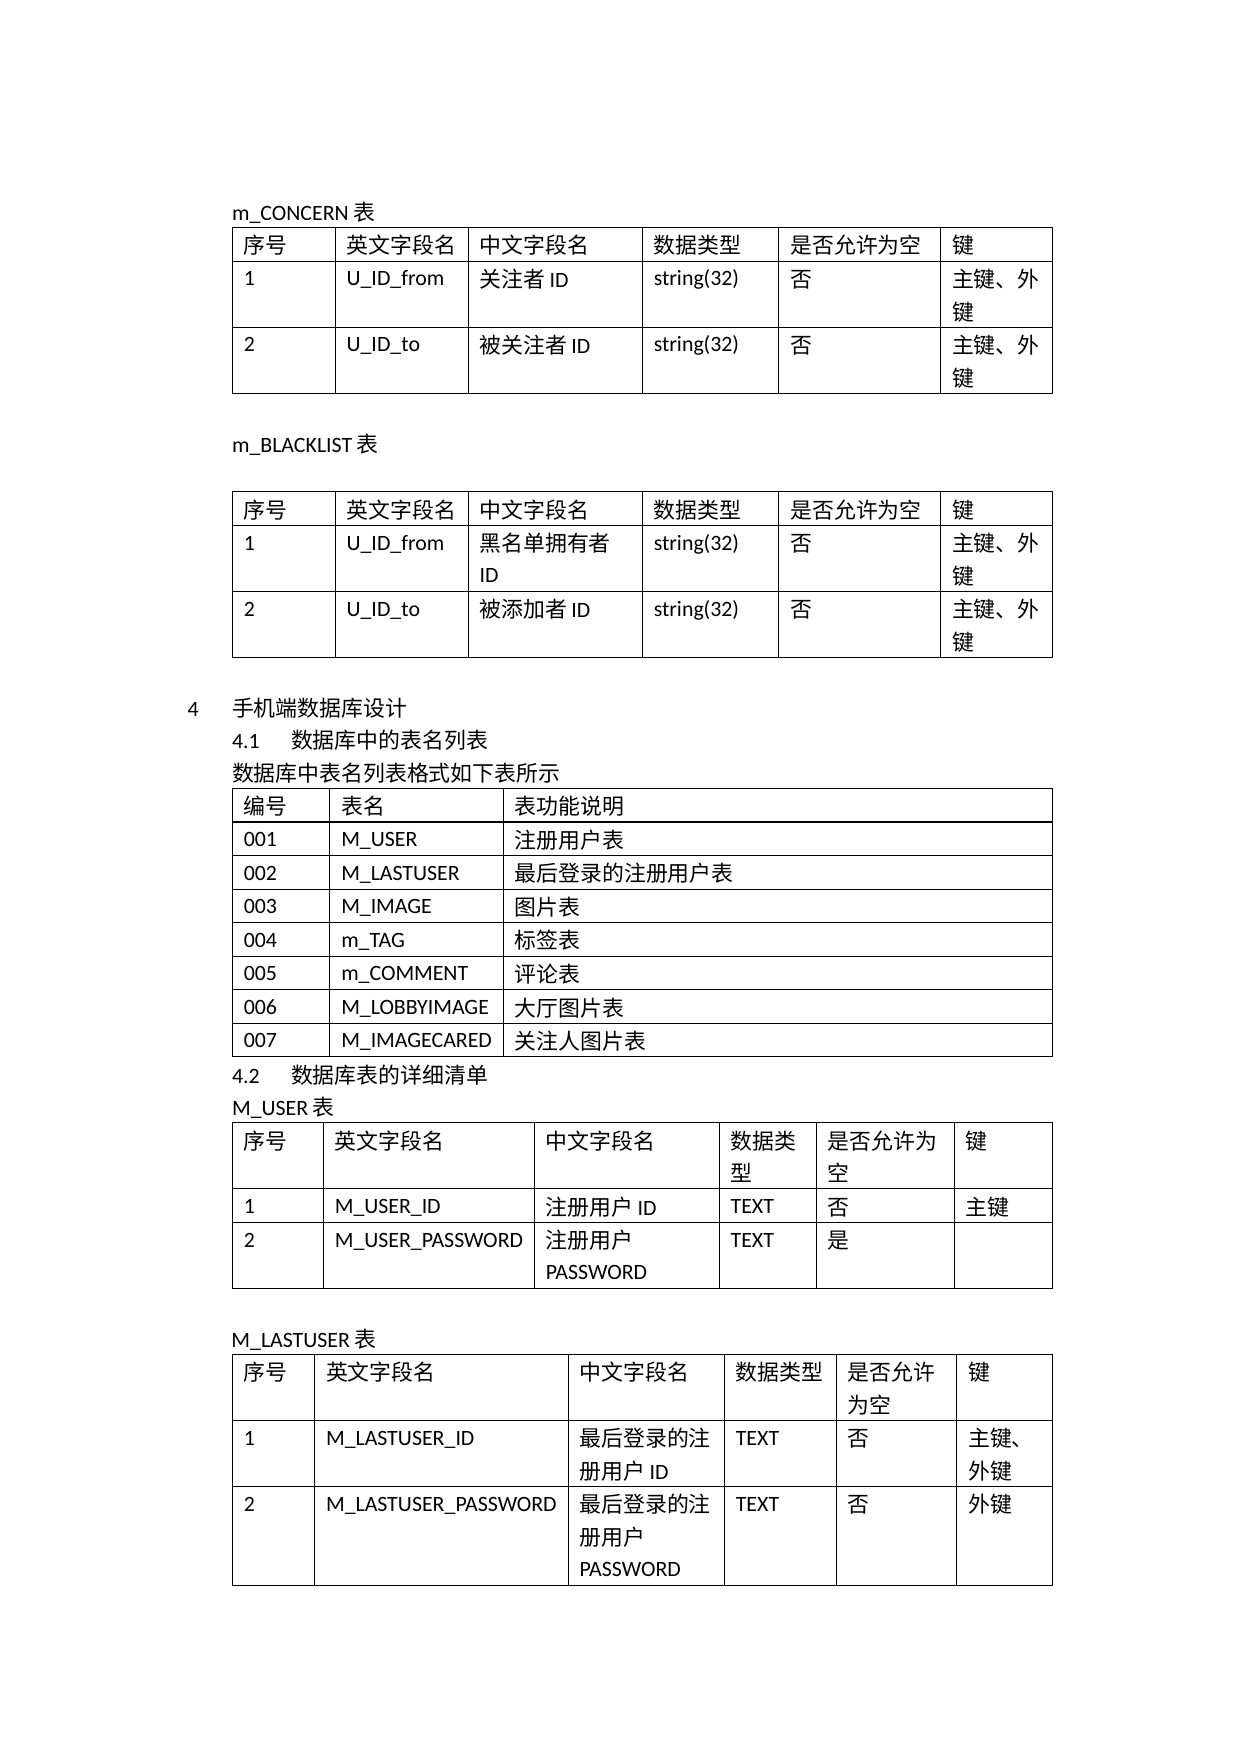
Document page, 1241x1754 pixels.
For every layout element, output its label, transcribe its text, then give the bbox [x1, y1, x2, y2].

table_cell m_COMMENT [330, 957, 503, 989]
table_header 是否允许为空 [837, 1355, 956, 1420]
table_cell 主键、外键 [941, 592, 1052, 657]
table_cell 注册用户表 [504, 823, 1052, 855]
table_cell 关注者ID [469, 262, 642, 327]
table_cell 2 [233, 1487, 314, 1584]
table_cell TEXT [725, 1487, 836, 1584]
table_header 英文字段名 [324, 1123, 534, 1188]
table_cell 2 [233, 328, 335, 393]
table_header 序号 [233, 492, 335, 525]
table_cell 004 [233, 923, 329, 956]
table_cell M_IMAGECARED [330, 1024, 503, 1056]
table_header 英文字段名 [336, 228, 468, 261]
table_cell 否 [837, 1487, 956, 1584]
table_cell TEXT [725, 1421, 836, 1486]
table_header 数据类型 [720, 1123, 816, 1188]
table_cell 主键、外键 [957, 1421, 1052, 1486]
table_cell TEXT [720, 1189, 816, 1222]
table_cell U_ID_from [336, 262, 468, 327]
table_cell U_ID_to [336, 592, 468, 657]
table_cell 关注人图片表 [504, 1024, 1052, 1056]
table_cell 001 [233, 823, 329, 855]
table_header 表名 [330, 789, 503, 821]
table_header 键 [955, 1123, 1052, 1188]
table_cell 1 [233, 262, 335, 327]
table_cell 外键 [957, 1487, 1052, 1584]
table_cell M_USER_ID [324, 1189, 534, 1222]
table_header 序号 [233, 1123, 323, 1188]
table_cell M_LASTUSER_ID [315, 1421, 568, 1486]
text M_USER表 [232, 1090, 1053, 1122]
table_header 键 [941, 228, 1052, 261]
table_header 是否允许为空 [817, 1123, 954, 1188]
table_header 是否允许为空 [779, 492, 940, 525]
table_cell 否 [779, 592, 940, 657]
list 数据库中的表名列表 [232, 723, 1053, 755]
table_cell M_LASTUSER [330, 856, 503, 888]
table_cell 1 [233, 1189, 323, 1222]
table_header 数据类型 [643, 228, 778, 261]
table_cell 主键 [955, 1189, 1052, 1222]
table_header 序号 [233, 228, 335, 261]
table_header 数据类型 [725, 1355, 836, 1420]
text m_CONCERN表 [232, 194, 1053, 227]
table_cell M_IMAGE [330, 890, 503, 922]
table_cell 注册用户PASSWORD [535, 1223, 719, 1288]
table_cell 图片表 [504, 890, 1052, 922]
table_cell 主键、外键 [941, 526, 1052, 591]
table_cell 2 [233, 1223, 323, 1288]
table_cell 黑名单拥有者ID [469, 526, 642, 591]
table_header 中文字段名 [469, 492, 642, 525]
text M_LASTUSER表 [187, 1321, 1053, 1354]
text m_BLACKLIST表 [232, 426, 1053, 459]
list 数据库表的详细清单 [232, 1057, 1053, 1090]
table_cell 主键、外键 [941, 328, 1052, 393]
table_header 英文字段名 [315, 1355, 568, 1420]
table_cell 最后登录的注册用户表 [504, 856, 1052, 888]
table_cell [955, 1223, 1052, 1288]
table_cell string(32) [643, 262, 778, 327]
table_cell TEXT [720, 1223, 816, 1288]
table_cell 005 [233, 957, 329, 989]
table_cell 006 [233, 990, 329, 1023]
table_header 键 [957, 1355, 1052, 1420]
table_cell 007 [233, 1024, 329, 1056]
table_cell string(32) [643, 526, 778, 591]
table_cell 1 [233, 1421, 314, 1486]
table_cell M_USER_PASSWORD [324, 1223, 534, 1288]
table_cell 否 [779, 328, 940, 393]
table_header 中文字段名 [535, 1123, 719, 1188]
table_cell string(32) [643, 592, 778, 657]
table_cell 被关注者ID [469, 328, 642, 393]
table_cell U_ID_to [336, 328, 468, 393]
table_header 序号 [233, 1355, 314, 1420]
table_header 中文字段名 [569, 1355, 724, 1420]
table_cell M_LASTUSER_PASSWORD [315, 1487, 568, 1584]
table_cell 否 [779, 262, 940, 327]
table_cell 大厅图片表 [504, 990, 1052, 1023]
table_cell 被添加者ID [469, 592, 642, 657]
list 手机端数据库设计 [187, 690, 1053, 723]
list 数据库中表名列表格式如下表所示 [232, 755, 1053, 788]
table_header 数据类型 [643, 492, 778, 525]
table_header 编号 [233, 789, 329, 821]
table_cell U_ID_from [336, 526, 468, 591]
table_cell M_LOBBYIMAGE [330, 990, 503, 1023]
table_header 键 [941, 492, 1052, 525]
table_cell M_USER [330, 823, 503, 855]
table_header 是否允许为空 [779, 228, 940, 261]
table_header 中文字段名 [469, 228, 642, 261]
table_cell 主键、外键 [941, 262, 1052, 327]
table_cell string(32) [643, 328, 778, 393]
table_cell 标签表 [504, 923, 1052, 956]
table_cell 最后登录的注册用户PASSWORD [569, 1487, 724, 1584]
table_cell 注册用户ID [535, 1189, 719, 1222]
table_cell 否 [779, 526, 940, 591]
table_header 英文字段名 [336, 492, 468, 525]
table_cell 2 [233, 592, 335, 657]
table_cell 003 [233, 890, 329, 922]
table_cell 是 [817, 1223, 954, 1288]
table_cell 002 [233, 856, 329, 888]
table_cell m_TAG [330, 923, 503, 956]
table_cell 1 [233, 526, 335, 591]
table_cell 最后登录的注册用户ID [569, 1421, 724, 1486]
table_header 表功能说明 [504, 789, 1052, 821]
table_cell 否 [817, 1189, 954, 1222]
table_cell 评论表 [504, 957, 1052, 989]
table_cell 否 [837, 1421, 956, 1486]
